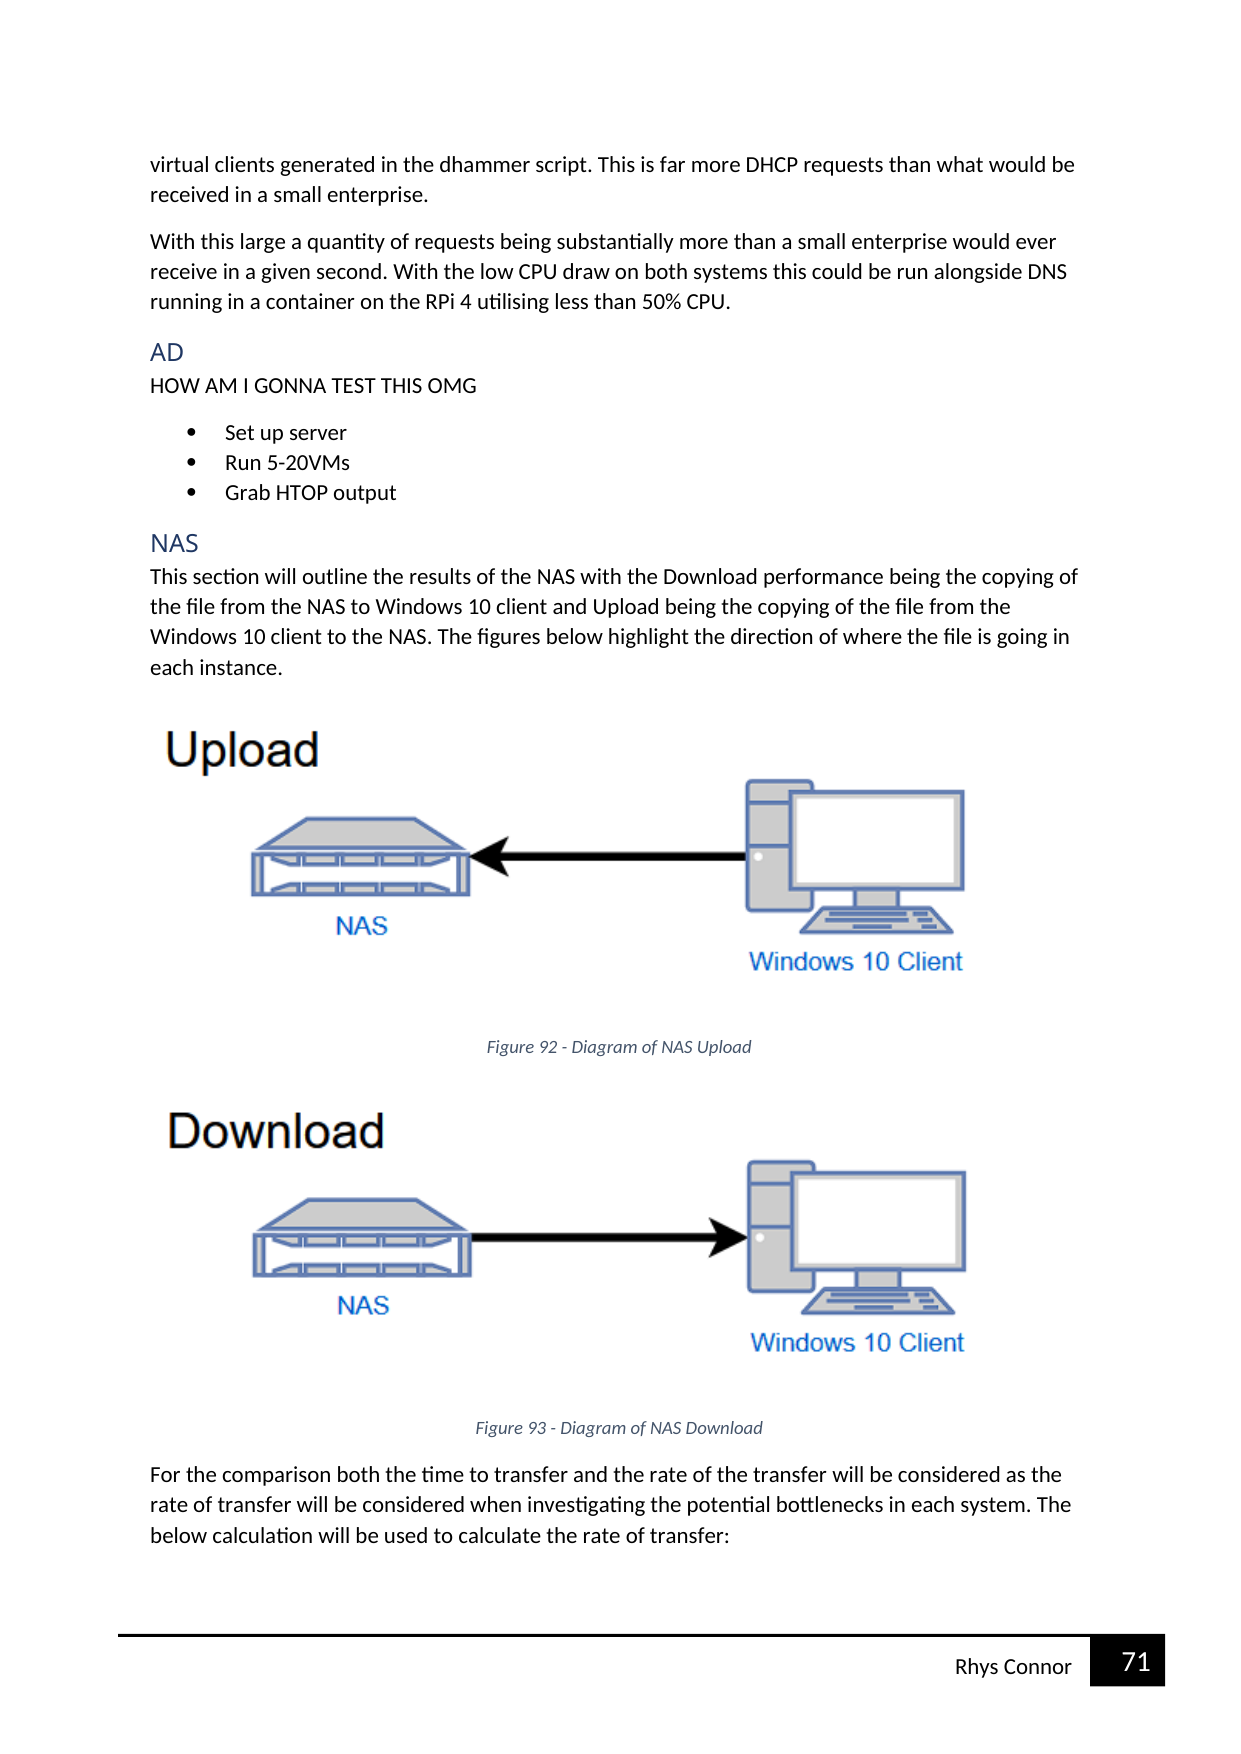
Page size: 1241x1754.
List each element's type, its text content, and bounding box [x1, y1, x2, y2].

list Grab HTOP output [187, 478, 1090, 506]
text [150, 150, 1090, 208]
subtitle NAS [150, 525, 1090, 559]
text HOW AM I GONNA TEST THIS OMG [150, 371, 1090, 399]
text This section will outline the results of the NAS with the Download performance being the copying of the file from the NAS to Windows 10 client and Upload being the copying of the file from the Windows 10 client to the NAS. The figures below highlight the direction of where the file is going in each instance. [150, 562, 1090, 681]
list Run 5-20VMs [187, 448, 1090, 476]
picture [150, 1079, 1091, 1398]
subtitle AD [150, 334, 1090, 368]
picture [150, 699, 1091, 1017]
text For the comparison both the time to transfer and the rate of the transfer will be considered as the rate of transfer will be considered when investigating the potential bottlenecks in each system. The below calculation will be used to calculate the rate of transfer: [150, 1460, 1090, 1549]
text With this large a quantity of requests being substantially more than a small enterprise would ever receive in a given second. With the low CPU draw on both systems this could be run alongside DNS running in a container on the RPi 4 utilising less than 50% CPU. [150, 227, 1090, 316]
list Set up server [187, 418, 1090, 446]
